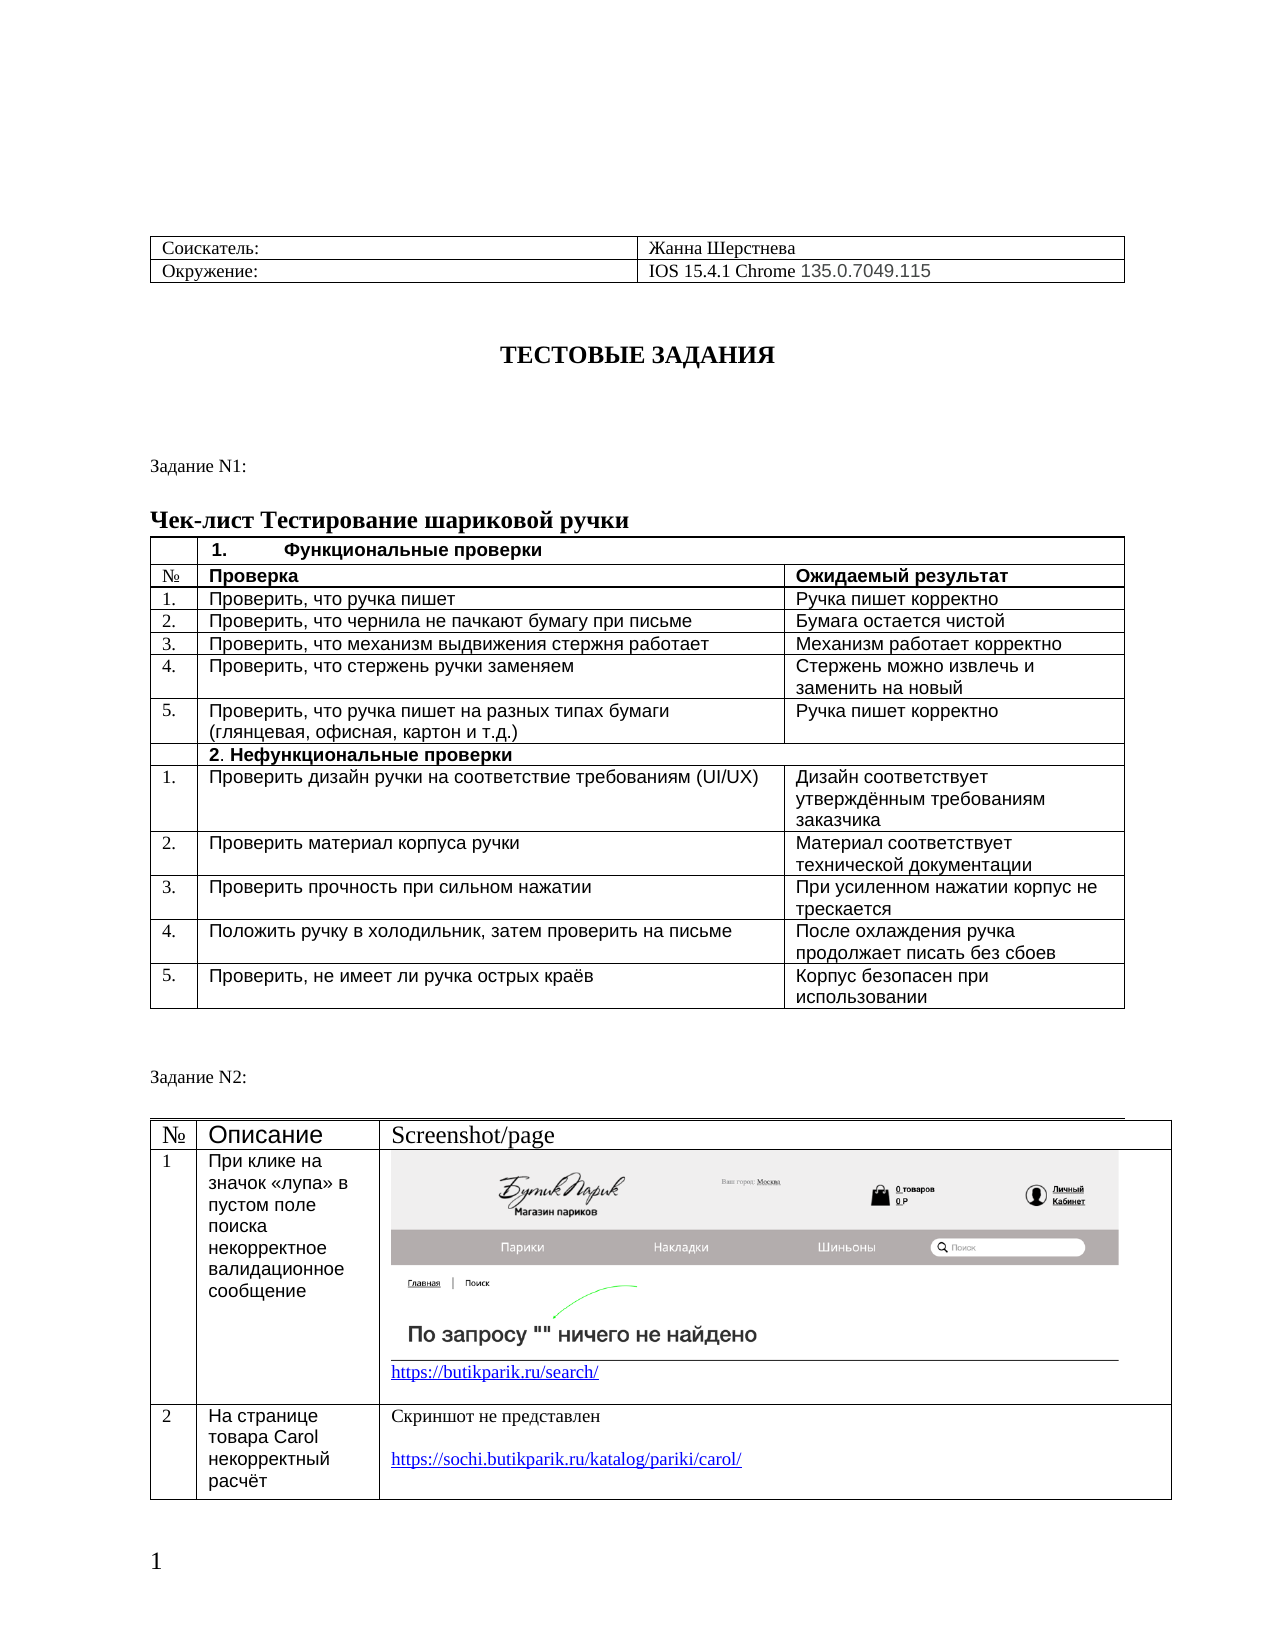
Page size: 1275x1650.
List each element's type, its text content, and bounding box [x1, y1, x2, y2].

table_cell Дизайн соответствует утверждённым требованиям заказчика [785, 766, 1124, 831]
table_cell 2. [151, 832, 197, 875]
table_cell 5. [151, 699, 197, 742]
table_cell Проверить, что чернила не пачкают бумагу при письме [198, 610, 784, 632]
table_cell 4. [151, 920, 197, 963]
table_header Соискатель: [151, 237, 637, 259]
table_cell 3. [151, 876, 197, 919]
table_header Screenshot/page [380, 1121, 1171, 1149]
table_cell Окружение: [151, 260, 637, 282]
table_cell Проверить дизайн ручки на соответствие требованиям (UI/UX) [198, 766, 784, 831]
text Задание N2: [150, 1066, 1125, 1088]
text ТЕСТОВЫЕ ЗАДАНИЯ [150, 340, 1125, 369]
table_cell 1. [151, 766, 197, 831]
table_cell 3. [151, 633, 197, 654]
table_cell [197, 1405, 379, 1499]
table_cell После охлаждения ручка продолжает писать без сбоев [785, 920, 1124, 963]
table_header Описание [197, 1121, 379, 1149]
table_cell 1. [151, 588, 197, 609]
table_cell Проверить, не имеет ли ручка острых краёв [198, 964, 784, 1007]
table_cell 2. Нефункциональные проверки [198, 744, 1124, 765]
table_cell 2. [151, 610, 197, 632]
table_cell Ручка пишет корректно [785, 699, 1124, 742]
table_cell Проверить прочность при сильном нажатии [198, 876, 784, 919]
table_header Функциональные проверки [198, 538, 1124, 564]
table_cell https://butikparik.ru/search/ [380, 1150, 1171, 1404]
table_cell Материал соответствует технической документации [785, 832, 1124, 875]
table_cell 4. [151, 655, 197, 698]
table_cell 1 [151, 1150, 196, 1404]
table_cell Проверить материал корпуса ручки [198, 832, 784, 875]
table_cell При клике на значок «лупа» в пустом поле поиска некорректное валидационное сообщение [197, 1150, 379, 1404]
table_header [151, 538, 197, 564]
table_cell Положить ручку в холодильник, затем проверить на письме [198, 920, 784, 963]
table_cell Проверить, что механизм выдвижения стержня работает [198, 633, 784, 654]
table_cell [380, 1405, 1171, 1499]
table_cell Проверить, что стержень ручки заменяем [198, 655, 784, 698]
picture [391, 1150, 1119, 1361]
text Чек-лист Тестирование шариковой ручки [150, 505, 1125, 536]
table_cell 2 [151, 1405, 196, 1499]
table_cell Корпус безопасен при использовании [785, 964, 1124, 1007]
table_cell Проверка [198, 565, 784, 586]
table_cell Проверить, что ручка пишет на разных типах бумаги (глянцевая, офисная, картон и т.д.) [198, 699, 784, 742]
table_cell № [151, 565, 197, 586]
table_cell Стержень можно извлечь и заменить на новый [785, 655, 1124, 698]
table_cell IOS 15.4.1 Chrome 135.0.7049.115 [638, 260, 1124, 282]
table_cell Ожидаемый результат [785, 565, 1124, 586]
table_header Жанна Шерстнева [638, 237, 1124, 259]
table_header № [151, 1121, 196, 1149]
table_cell Ручка пишет корректно [785, 588, 1124, 609]
table_cell Бумага остается чистой [785, 610, 1124, 632]
text Задание N1: [150, 455, 1125, 477]
table_cell При усиленном нажатии корпус не трескается [785, 876, 1124, 919]
table_cell [151, 744, 197, 765]
table_cell Механизм работает корректно [785, 633, 1124, 654]
table_cell 5. [151, 964, 197, 1007]
table_cell Проверить, что ручка пишет [198, 588, 784, 609]
